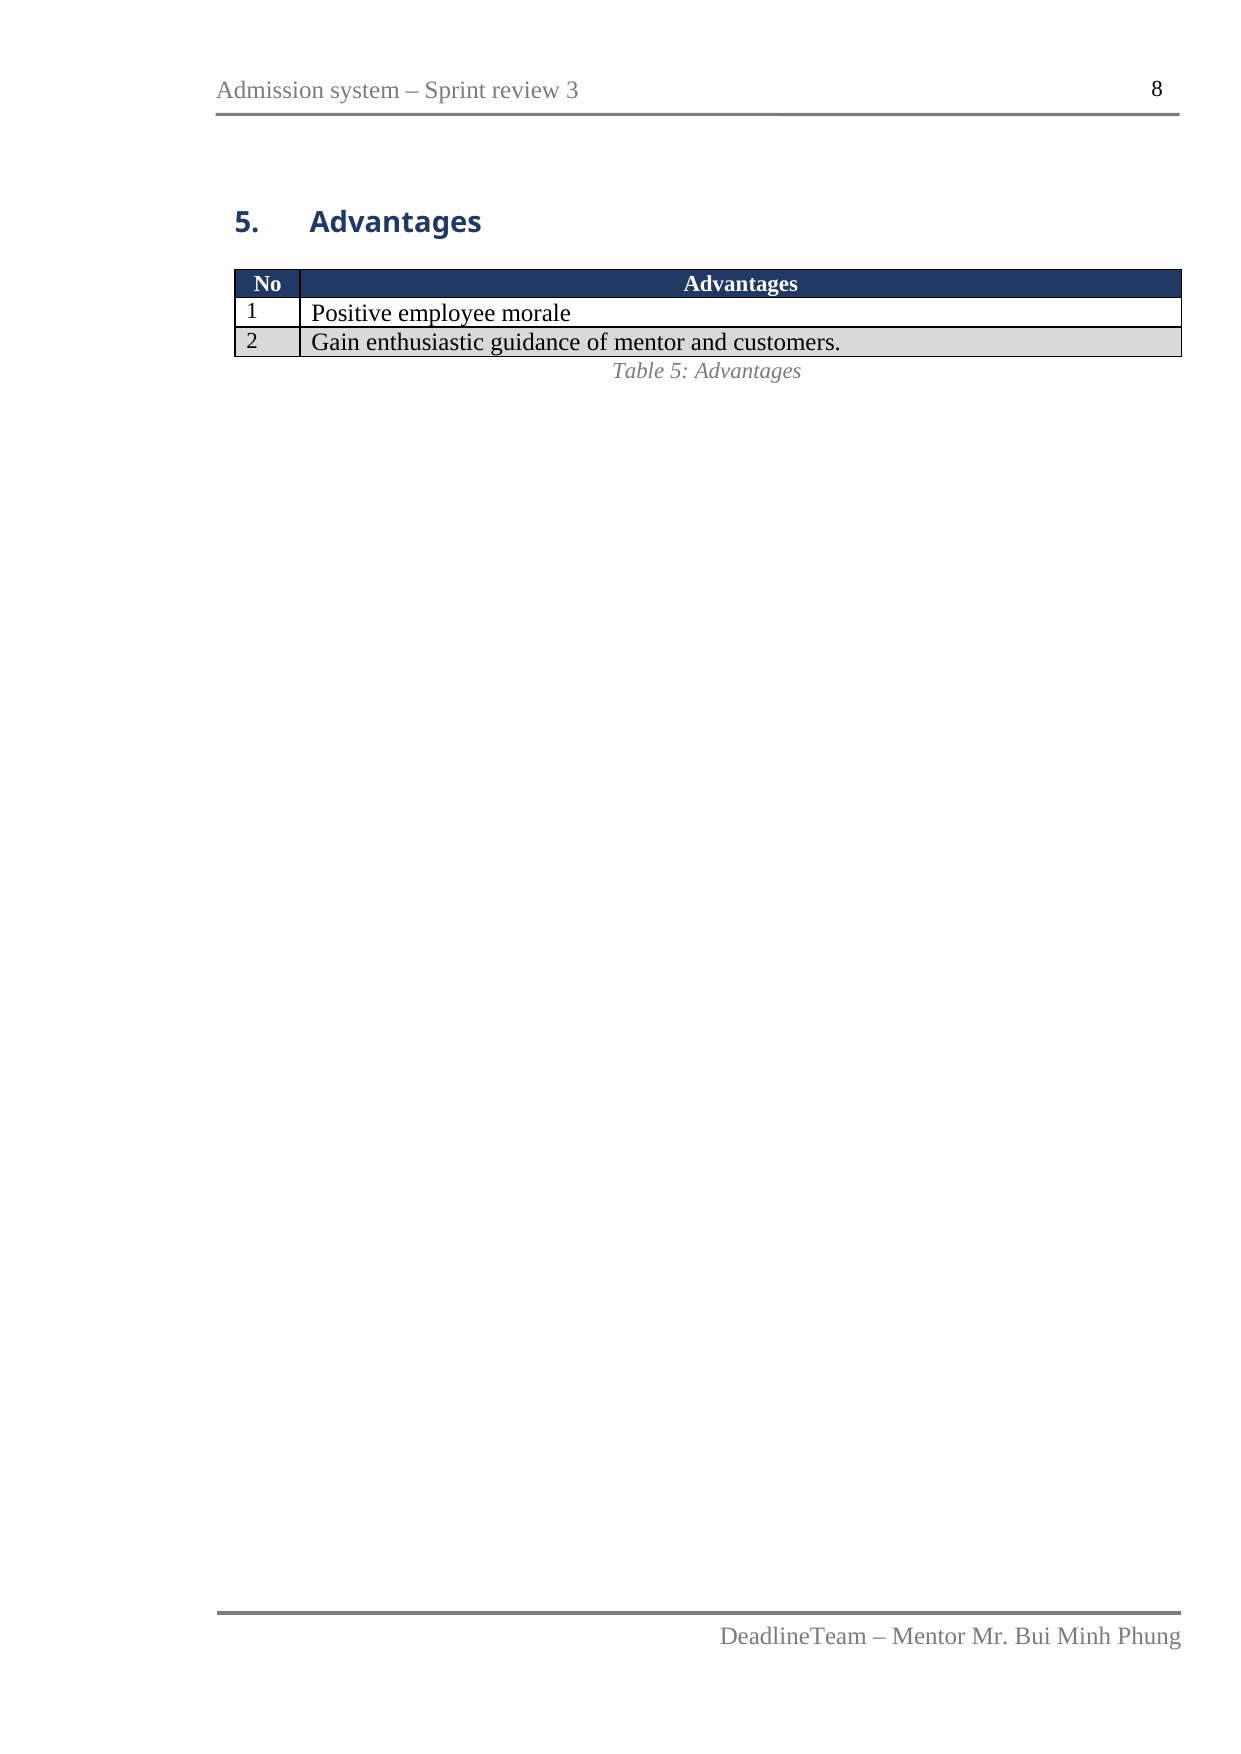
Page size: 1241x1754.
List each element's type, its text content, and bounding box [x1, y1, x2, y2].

table_cell 2 [236, 328, 299, 356]
subtitle Advantages [234, 201, 1181, 241]
table_header Advantages [301, 270, 1181, 297]
table_cell Positive employee morale [301, 298, 1181, 326]
table_cell 1 [236, 298, 299, 326]
text Table 5: Advantages [234, 357, 1181, 383]
table_cell Gain enthusiastic guidance of mentor and customers. [301, 328, 1181, 356]
table_header No [236, 270, 299, 297]
